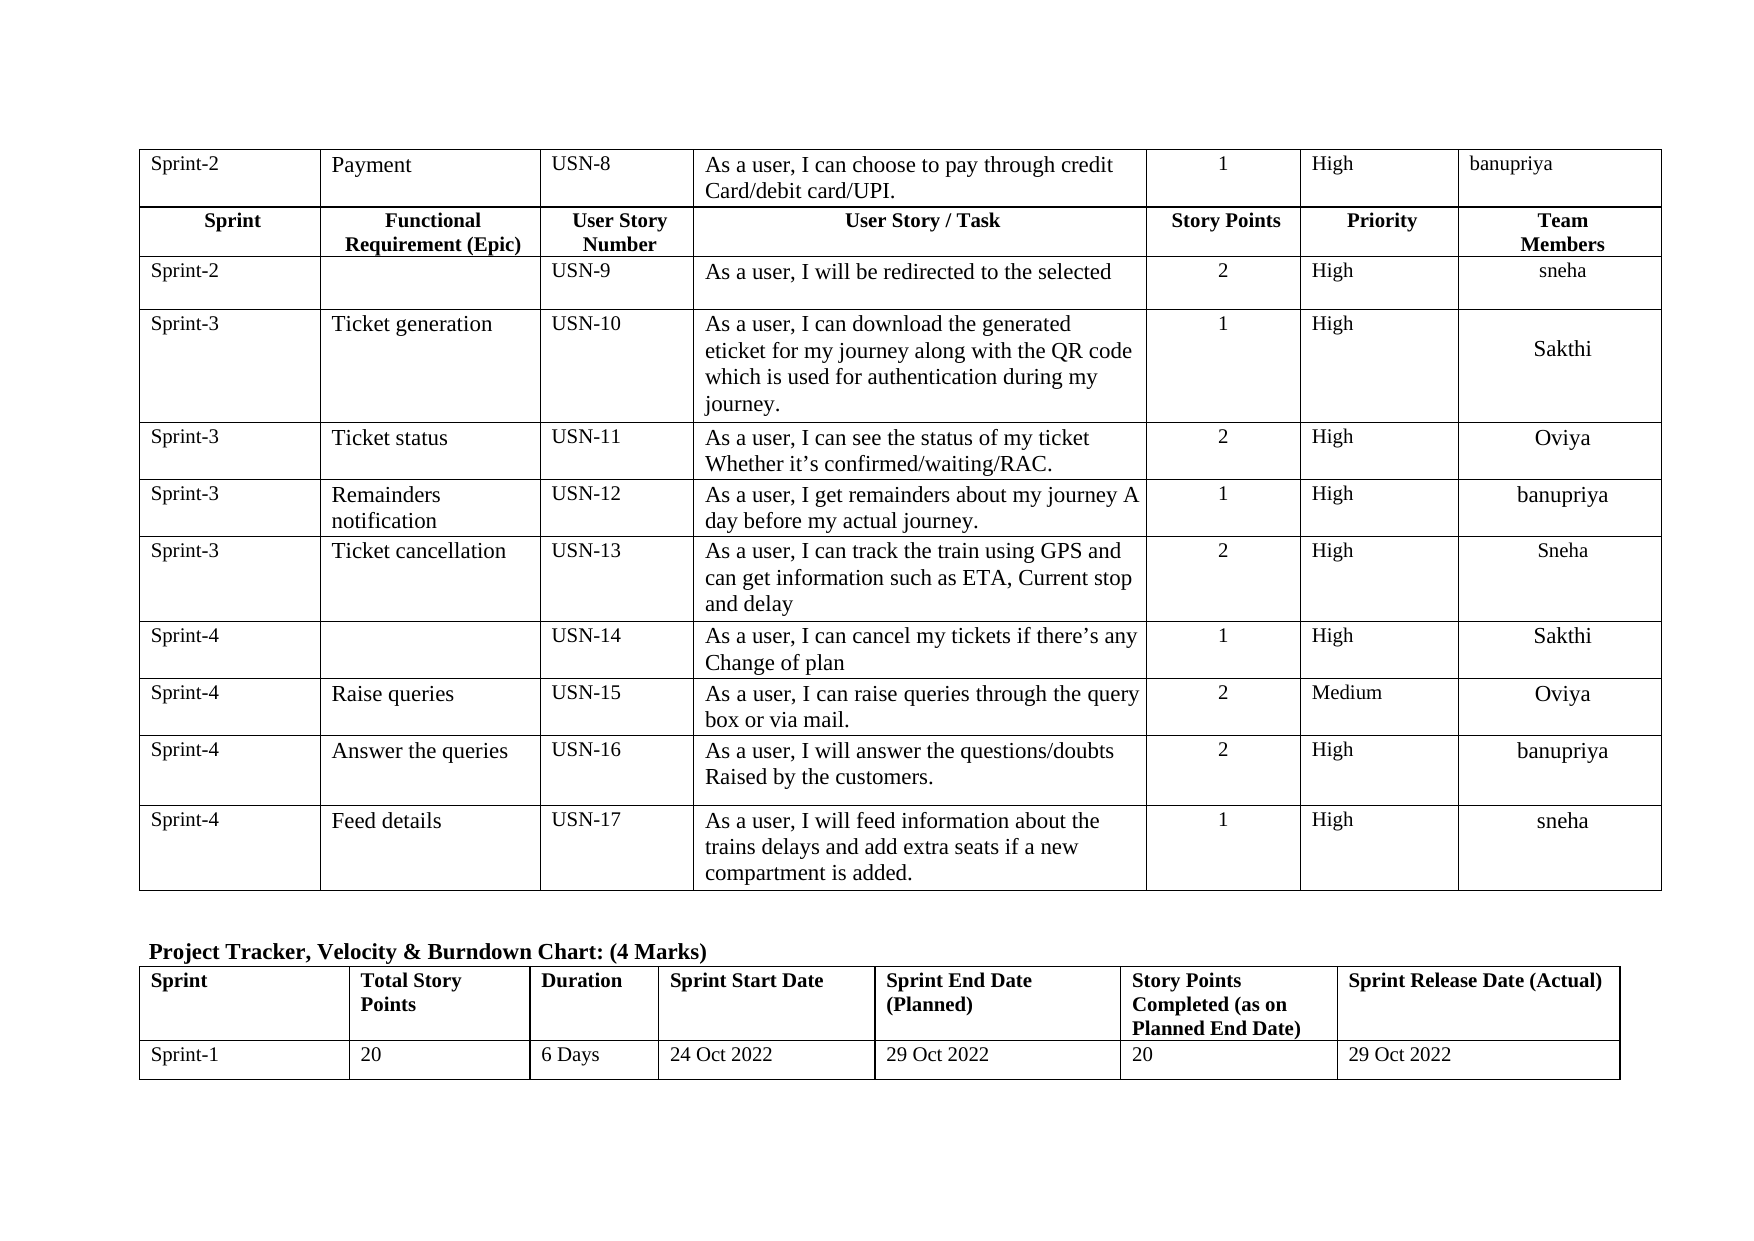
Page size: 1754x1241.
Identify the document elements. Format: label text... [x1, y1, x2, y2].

table_cell USN-10 [541, 310, 693, 422]
table_cell 1 [1147, 806, 1300, 890]
table_cell 2 [1147, 537, 1300, 621]
table_cell 20 [350, 1041, 529, 1079]
table_cell USN-12 [541, 480, 693, 536]
table_cell USN-15 [541, 679, 693, 735]
table_cell Feed details [321, 806, 540, 890]
table_header Sprint [140, 967, 349, 1040]
table_cell As a user, I will answer the questions/doubts Raised by the customers. [694, 736, 1146, 805]
table_cell As a user, I can raise queries through the query box or via mail. [694, 679, 1146, 735]
table_cell High [1301, 310, 1458, 422]
table_cell 2 [1147, 423, 1300, 479]
table_cell Sprint-1 [140, 1041, 349, 1079]
table_cell Answer the queries [321, 736, 540, 805]
table_cell Sprint-4 [140, 736, 320, 805]
table_cell Priority [1301, 208, 1458, 256]
table_cell banupriya [1459, 736, 1661, 805]
table_cell Ticket status [321, 423, 540, 479]
table_cell High [1301, 480, 1458, 536]
table_cell sneha [1459, 257, 1661, 309]
table_cell Sprint-3 [140, 480, 320, 536]
table_cell As a user, I can see the status of my ticket Whether it’s confirmed/waiting/RAC. [694, 423, 1146, 479]
table_cell Sprint-4 [140, 622, 320, 678]
table_cell Oviya [1459, 679, 1661, 735]
table_cell As a user, I can cancel my tickets if there’s any Change of plan [694, 622, 1146, 678]
table_cell USN-17 [541, 806, 693, 890]
table_cell [321, 622, 540, 678]
table_cell USN-13 [541, 537, 693, 621]
table_cell High [1301, 622, 1458, 678]
table_cell As a user, I can track the train using GPS and can get information such as ETA, Current stop and delay [694, 537, 1146, 621]
table_cell 29 Oct 2022 [876, 1041, 1120, 1079]
table_cell 24 Oct 2022 [659, 1041, 874, 1079]
table_cell Sprint-3 [140, 310, 320, 422]
table_cell 2 [1147, 679, 1300, 735]
table_cell USN-14 [541, 622, 693, 678]
table_cell Sneha [1459, 537, 1661, 621]
table_cell banupriya [1459, 480, 1661, 536]
table_header Duration [531, 967, 658, 1040]
table_cell banupriya [1459, 150, 1661, 206]
table_cell High [1301, 150, 1458, 206]
table_cell Sakthi [1459, 310, 1661, 422]
table_cell 6 Days [531, 1041, 658, 1079]
table_header Total Story Points [350, 967, 529, 1040]
table_cell USN-8 [541, 150, 693, 206]
table_cell Sprint-2 [140, 150, 320, 206]
table_cell Sprint-2 [140, 257, 320, 309]
table_cell As a user, I can download the generated eticket for my journey along with the QR code which is used for authentication during my journey. [694, 310, 1146, 422]
table_cell Sprint-3 [140, 537, 320, 621]
table_cell Ticket cancellation [321, 537, 540, 621]
table_cell Remainders notification [321, 480, 540, 536]
table_cell Sakthi [1459, 622, 1661, 678]
table_cell 1 [1147, 150, 1300, 206]
table_cell Sprint-4 [140, 806, 320, 890]
table_cell User Story / Task [694, 208, 1146, 256]
table_cell 29 Oct 2022 [1338, 1041, 1619, 1079]
table_cell As a user, I will be redirected to the selected [694, 257, 1146, 309]
table_cell High [1301, 736, 1458, 805]
table_cell Team Members [1459, 208, 1661, 256]
table_header Sprint Release Date (Actual) [1338, 967, 1619, 1040]
table_cell Sprint-3 [140, 423, 320, 479]
table_cell 1 [1147, 622, 1300, 678]
table_cell 2 [1147, 736, 1300, 805]
text Project Tracker, Velocity & Burndown Chart: (4 Marks) [148, 938, 1636, 964]
table_cell Sprint-4 [140, 679, 320, 735]
table_cell Ticket generation [321, 310, 540, 422]
table_cell High [1301, 537, 1458, 621]
table_cell [321, 257, 540, 309]
table_cell 1 [1147, 310, 1300, 422]
table_cell As a user, I get remainders about my journey A day before my actual journey. [694, 480, 1146, 536]
table_header Sprint End Date (Planned) [876, 967, 1120, 1040]
table_cell 2 [1147, 257, 1300, 309]
table_cell High [1301, 257, 1458, 309]
table_cell Story Points [1147, 208, 1300, 256]
table_header Story Points Completed (as on Planned End Date) [1121, 967, 1337, 1040]
table_cell USN-9 [541, 257, 693, 309]
table_cell USN-16 [541, 736, 693, 805]
table_cell High [1301, 806, 1458, 890]
table_cell 1 [1147, 480, 1300, 536]
table_cell User Story Number [541, 208, 693, 256]
table_cell Functional Requirement (Epic) [321, 208, 540, 256]
table_cell High [1301, 423, 1458, 479]
table_cell 20 [1121, 1041, 1337, 1079]
table_cell Oviya [1459, 423, 1661, 479]
table_cell Sprint [140, 208, 320, 256]
table_cell As a user, I can choose to pay through credit Card/debit card/UPI. [694, 150, 1146, 206]
table_header Sprint Start Date [659, 967, 874, 1040]
table_cell Medium [1301, 679, 1458, 735]
table_cell Raise queries [321, 679, 540, 735]
table_cell Payment [321, 150, 540, 206]
table_cell As a user, I will feed information about the trains delays and add extra seats if a new compartment is added. [694, 806, 1146, 890]
table_cell sneha [1459, 806, 1661, 890]
table_cell USN-11 [541, 423, 693, 479]
